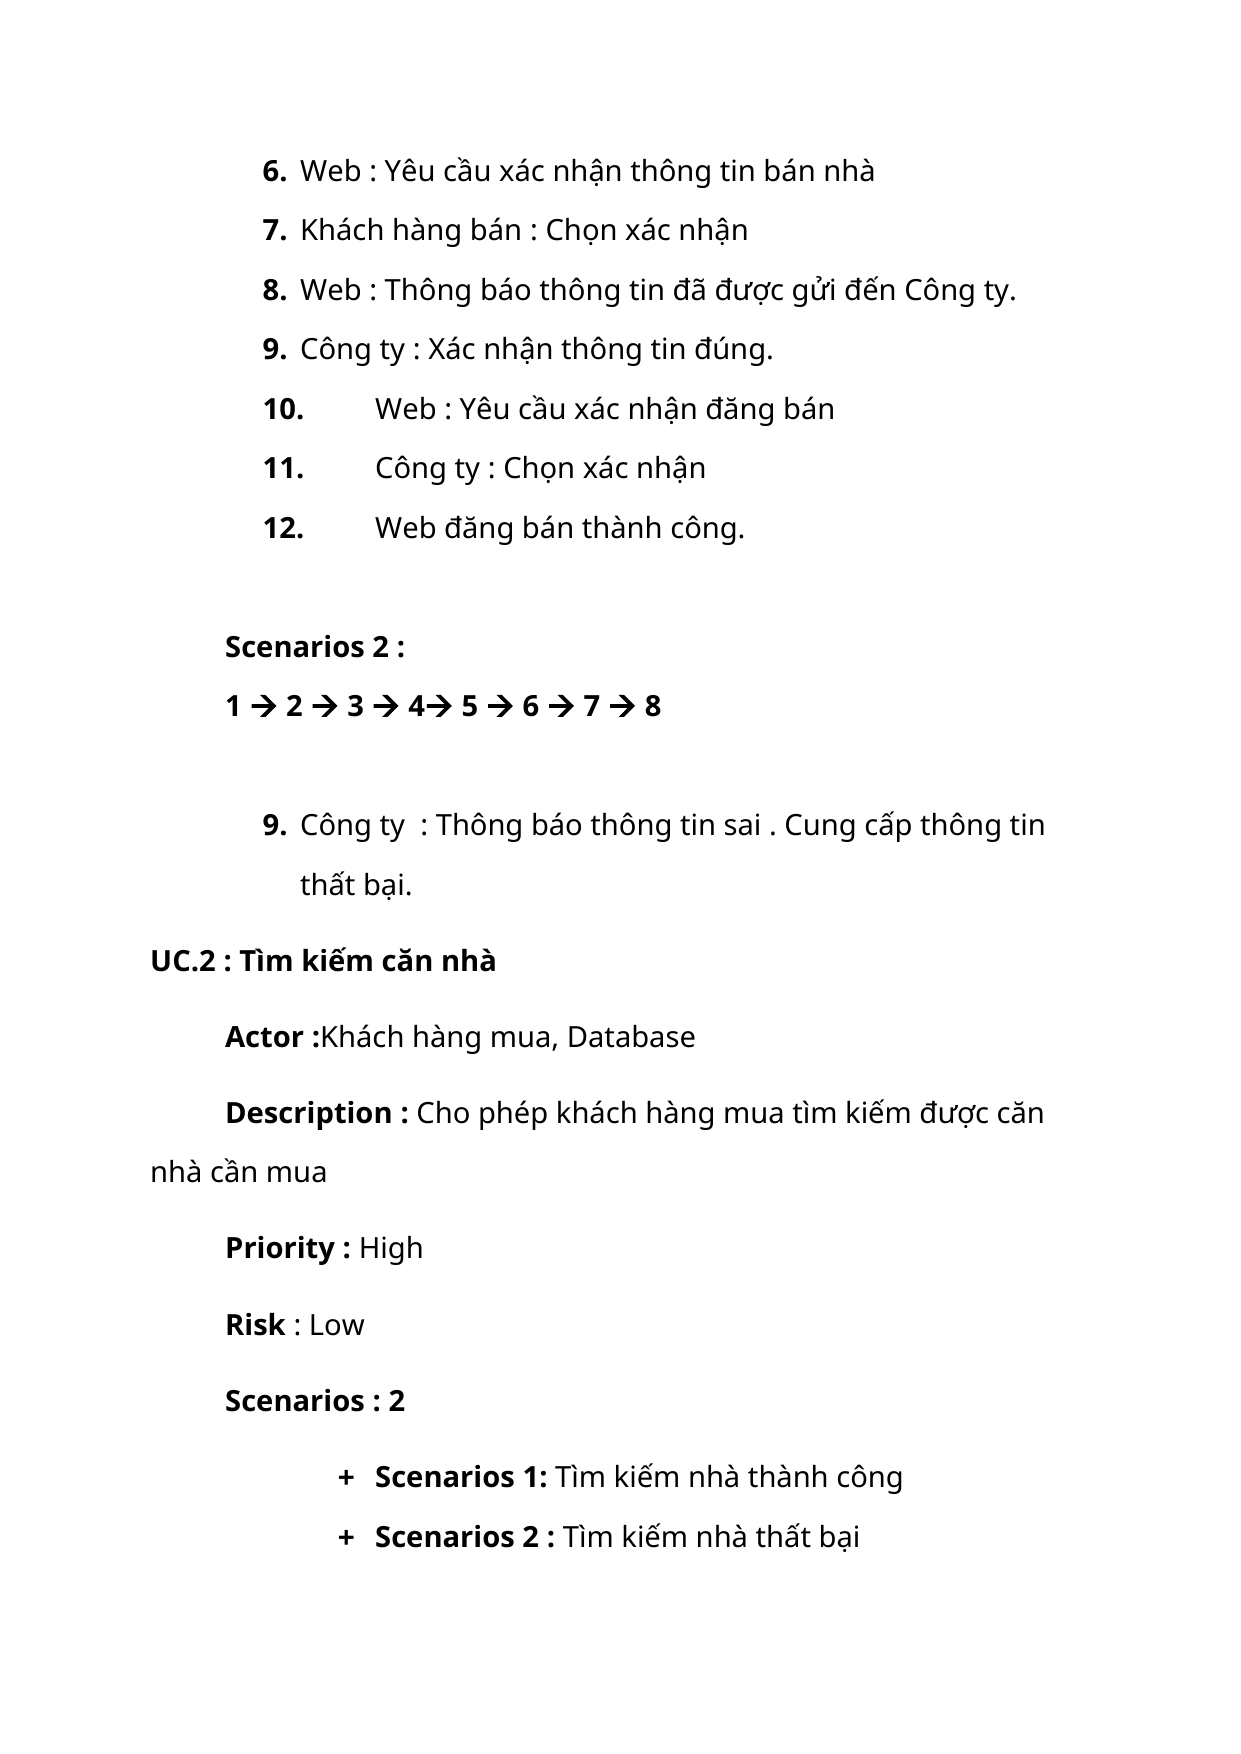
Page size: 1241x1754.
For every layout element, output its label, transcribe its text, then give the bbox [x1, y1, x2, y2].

list Scenarios 2 : Tìm kiếm nhà thất bại [337, 1516, 1090, 1556]
list Web : Yêu cầu xác nhận thông tin bán nhà [262, 150, 1090, 190]
text Risk : Low [150, 1304, 1090, 1344]
text Description : Cho phép khách hàng mua tìm kiếm được căn nhà cần mua [150, 1092, 1090, 1191]
list Web : Yêu cầu xác nhận đăng bán [262, 388, 1090, 428]
list Scenarios 2 : [225, 626, 1090, 666]
text UC.2 : Tìm kiếm căn nhà [150, 940, 1090, 979]
text Actor :Khách hàng mua, Database [150, 1016, 1090, 1056]
list Công ty : Thông báo thông tin sai . Cung cấp thông tin thất bại. [262, 804, 1090, 903]
list Web đăng bán thành công. [262, 507, 1090, 547]
list Web : Thông báo thông tin đã được gửi đến Công ty. [262, 269, 1090, 309]
list Công ty : Xác nhận thông tin đúng. [262, 328, 1090, 368]
list Công ty : Chọn xác nhận [262, 447, 1090, 487]
list 1 2 3 4 5 6 7 8 [225, 685, 1090, 725]
text Scenarios : 2 [150, 1380, 1090, 1420]
list Scenarios 1: Tìm kiếm nhà thành công [337, 1456, 1090, 1496]
list Khách hàng bán : Chọn xác nhận [262, 209, 1090, 249]
text Priority : High [150, 1228, 1090, 1267]
